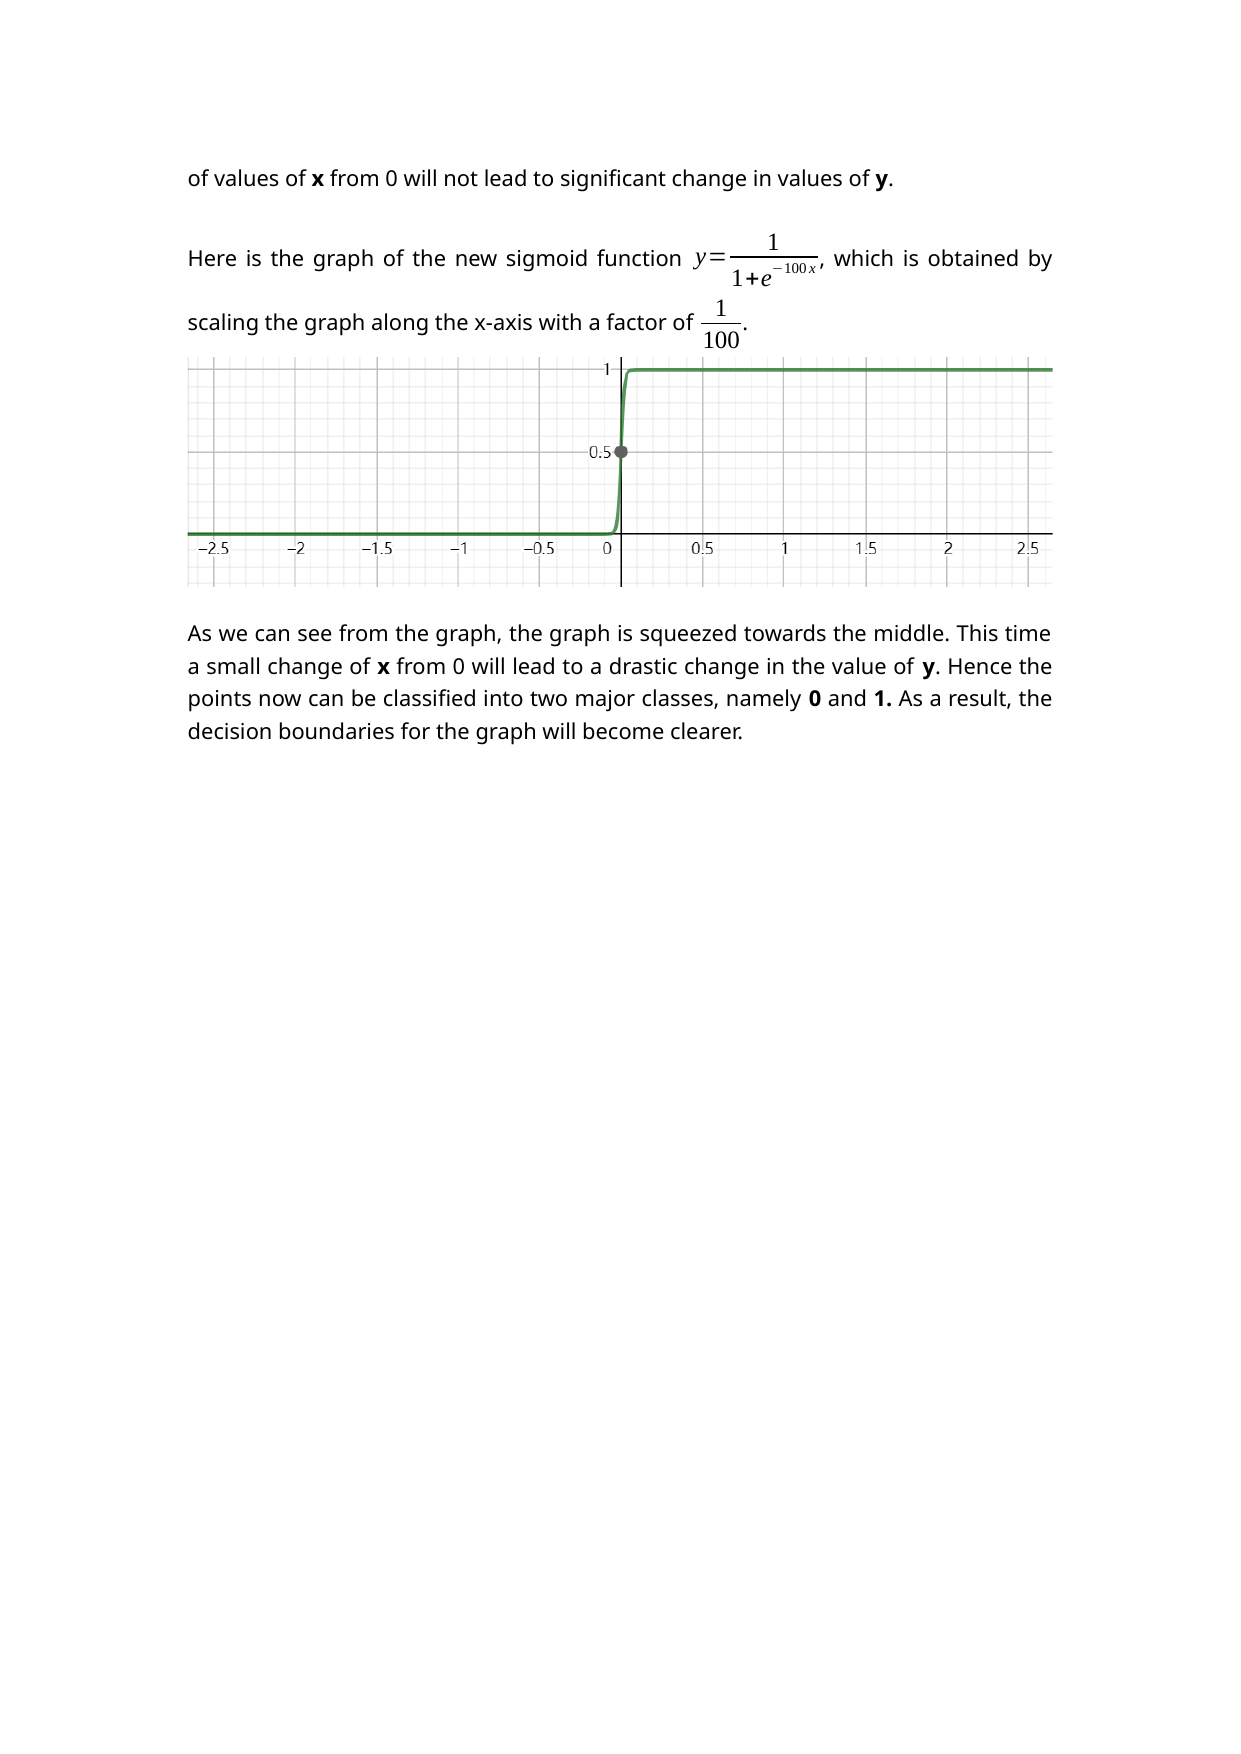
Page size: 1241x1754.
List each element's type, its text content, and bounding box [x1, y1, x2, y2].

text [187, 162, 1053, 194]
text Here is the graph of the new sigmoid function , which is obtained by scaling the graph along the x-axis with a factor of . [187, 227, 1053, 357]
text As we can see from the graph, the graph is squeezed towards the middle. This time a small change of x from 0 will lead to a drastic change in the value of y. Hence the points now can be classified into two major classes, namely 0 and 1. As a result, the decision boundaries for the graph will become clearer. [187, 617, 1053, 747]
picture [187, 357, 1053, 587]
